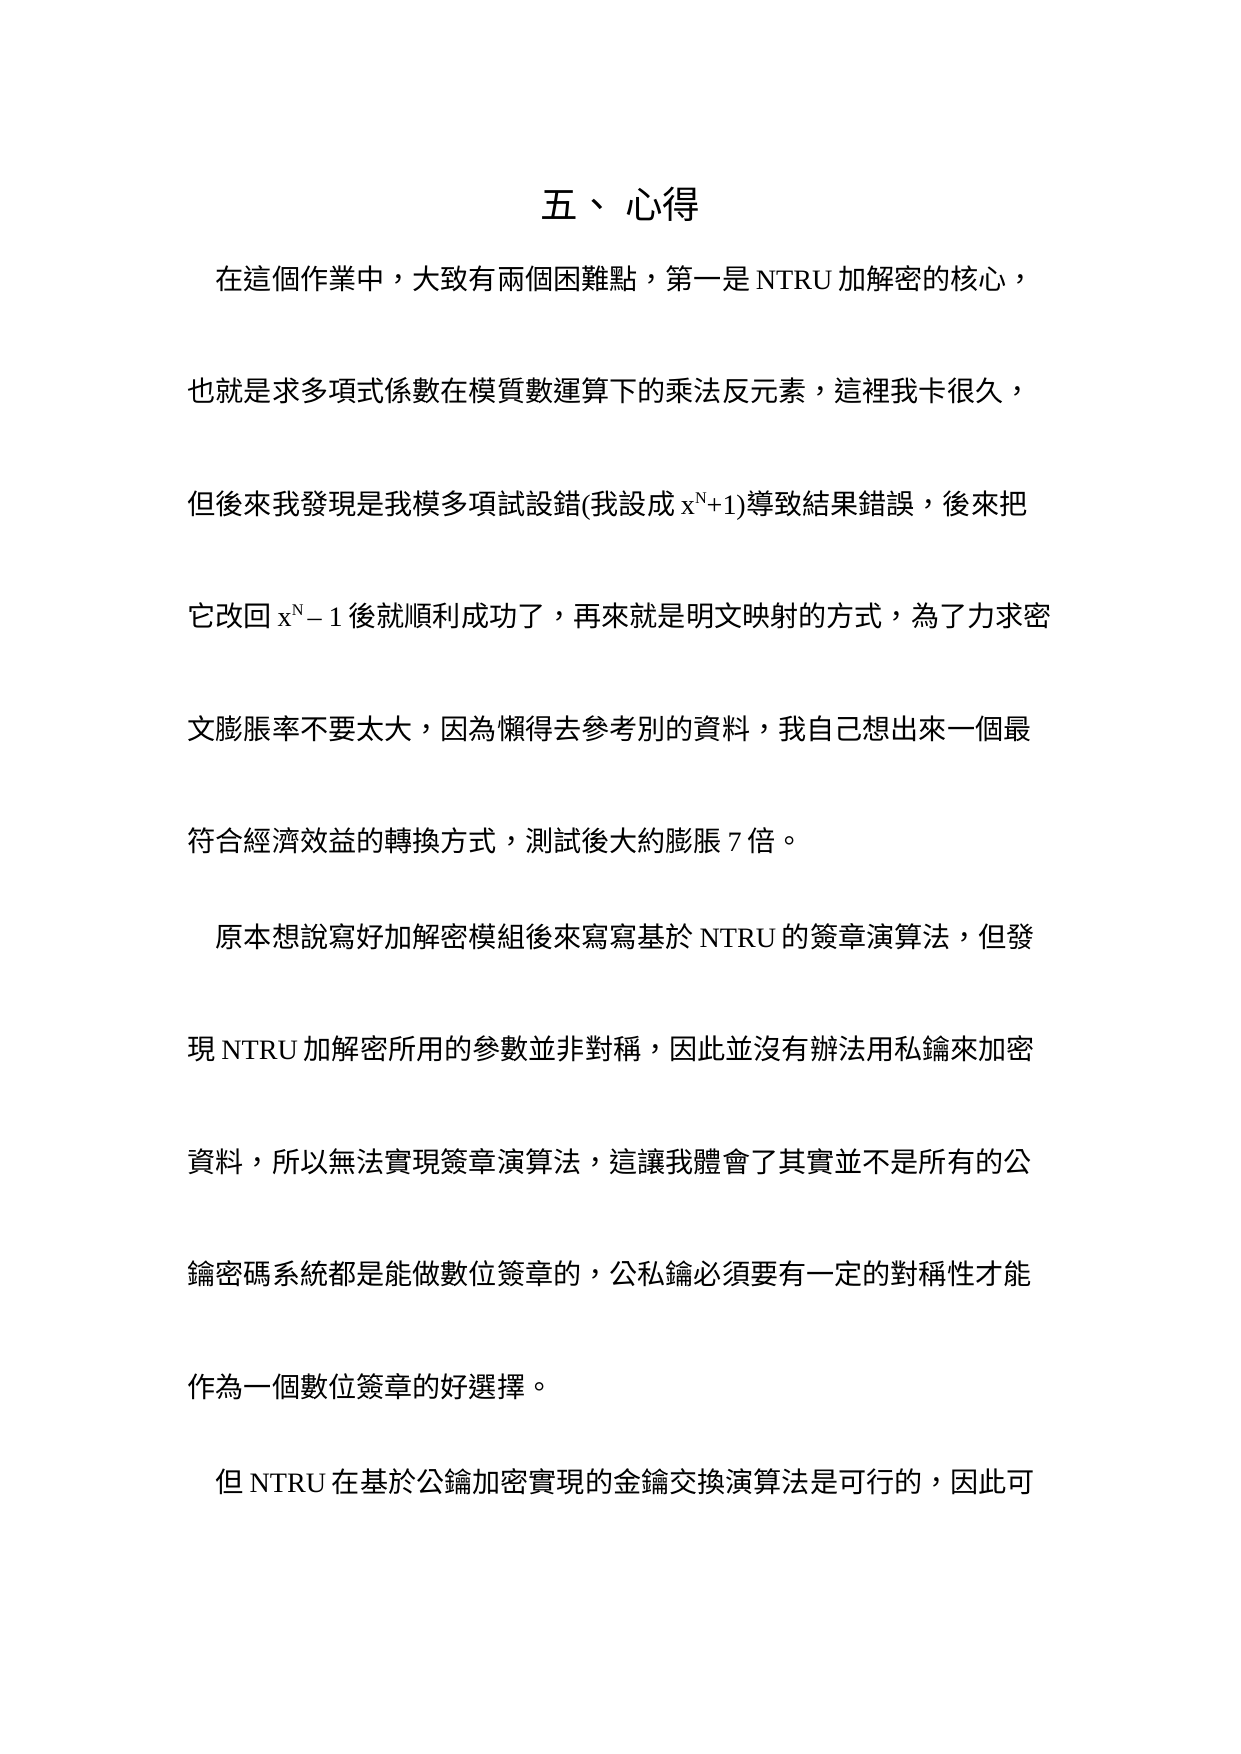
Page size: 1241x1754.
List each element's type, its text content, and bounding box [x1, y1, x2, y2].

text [187, 1443, 1053, 1518]
text 在這個作業中，大致有兩個困難點，第一是NTRU加解密的核心，也就是求多項式係數在模質數運算下的乘法反元素，這裡我卡很久，但後來我發現是我模多項試設錯(我設成xN+1)導致結果錯誤，後來把它改回xN – 1後就順利成功了，再來就是明文映射的方式，為了力求密文膨脹率不要太大，因為懶得去參考別的資料，我自己想出來一個最符合經濟效益的轉換方式，測試後大約膨脹7倍。 [187, 239, 1053, 877]
list 心得 [187, 164, 1053, 239]
text 原本想說寫好加解密模組後來寫寫基於NTRU的簽章演算法，但發現NTRU加解密所用的參數並非對稱，因此並沒有辦法用私鑰來加密資料，所以無法實現簽章演算法，這讓我體會了其實並不是所有的公鑰密碼系統都是能做數位簽章的，公私鑰必須要有一定的對稱性才能作為一個數位簽章的好選擇。 [187, 897, 1053, 1422]
